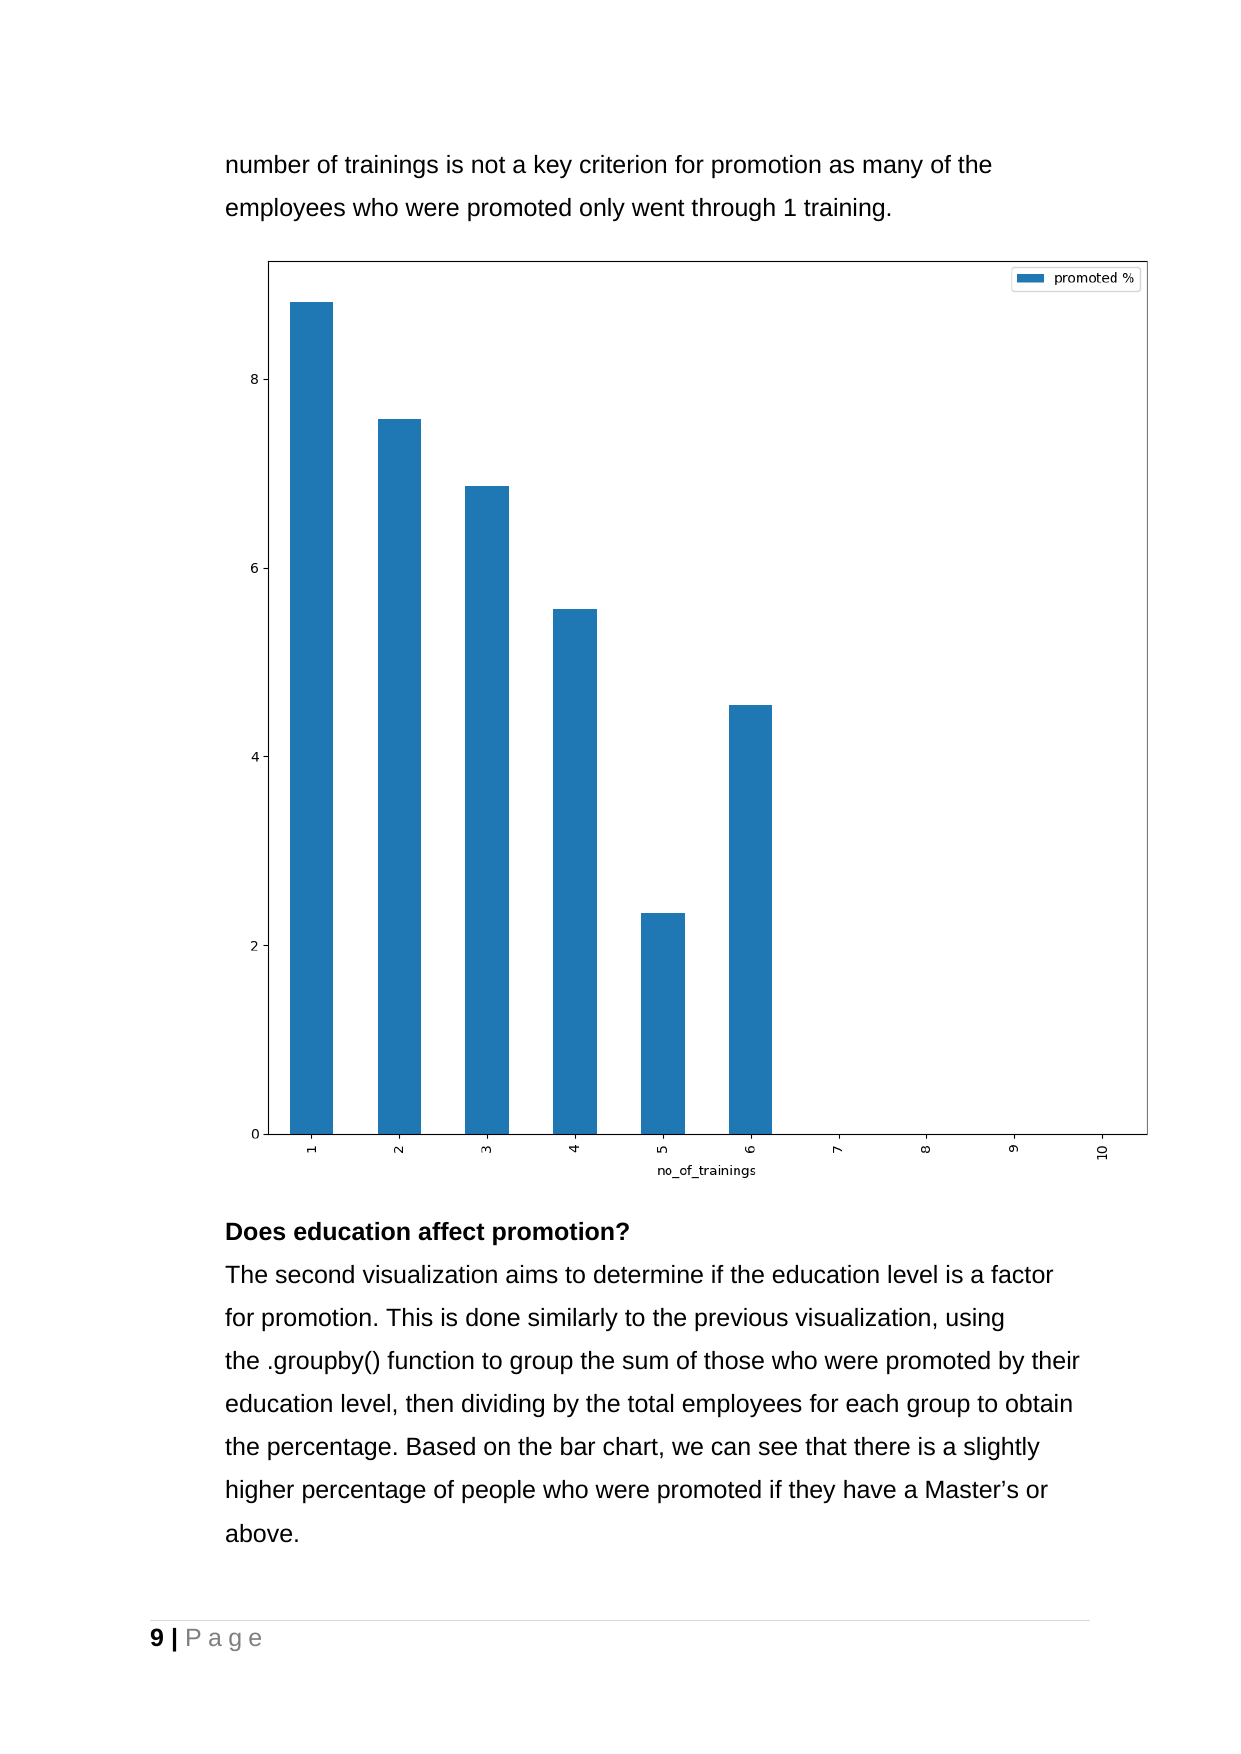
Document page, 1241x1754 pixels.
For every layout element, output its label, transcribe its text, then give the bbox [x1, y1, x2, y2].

picture [225, 248, 1165, 1190]
text The second visualization aims to determine if the education level is a factor for promotion. This is done similarly to the previous visualization, using the .groupby() function to group the sum of those who were promoted by their education level, then dividing by the total employees for each group to obtain the percentage. Based on the bar chart, we can see that there is a slightly higher percentage of people who were promoted if they have a Master’s or above. [225, 1260, 1090, 1547]
subtitle Does education affect promotion? [150, 1217, 1090, 1245]
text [225, 150, 1090, 222]
